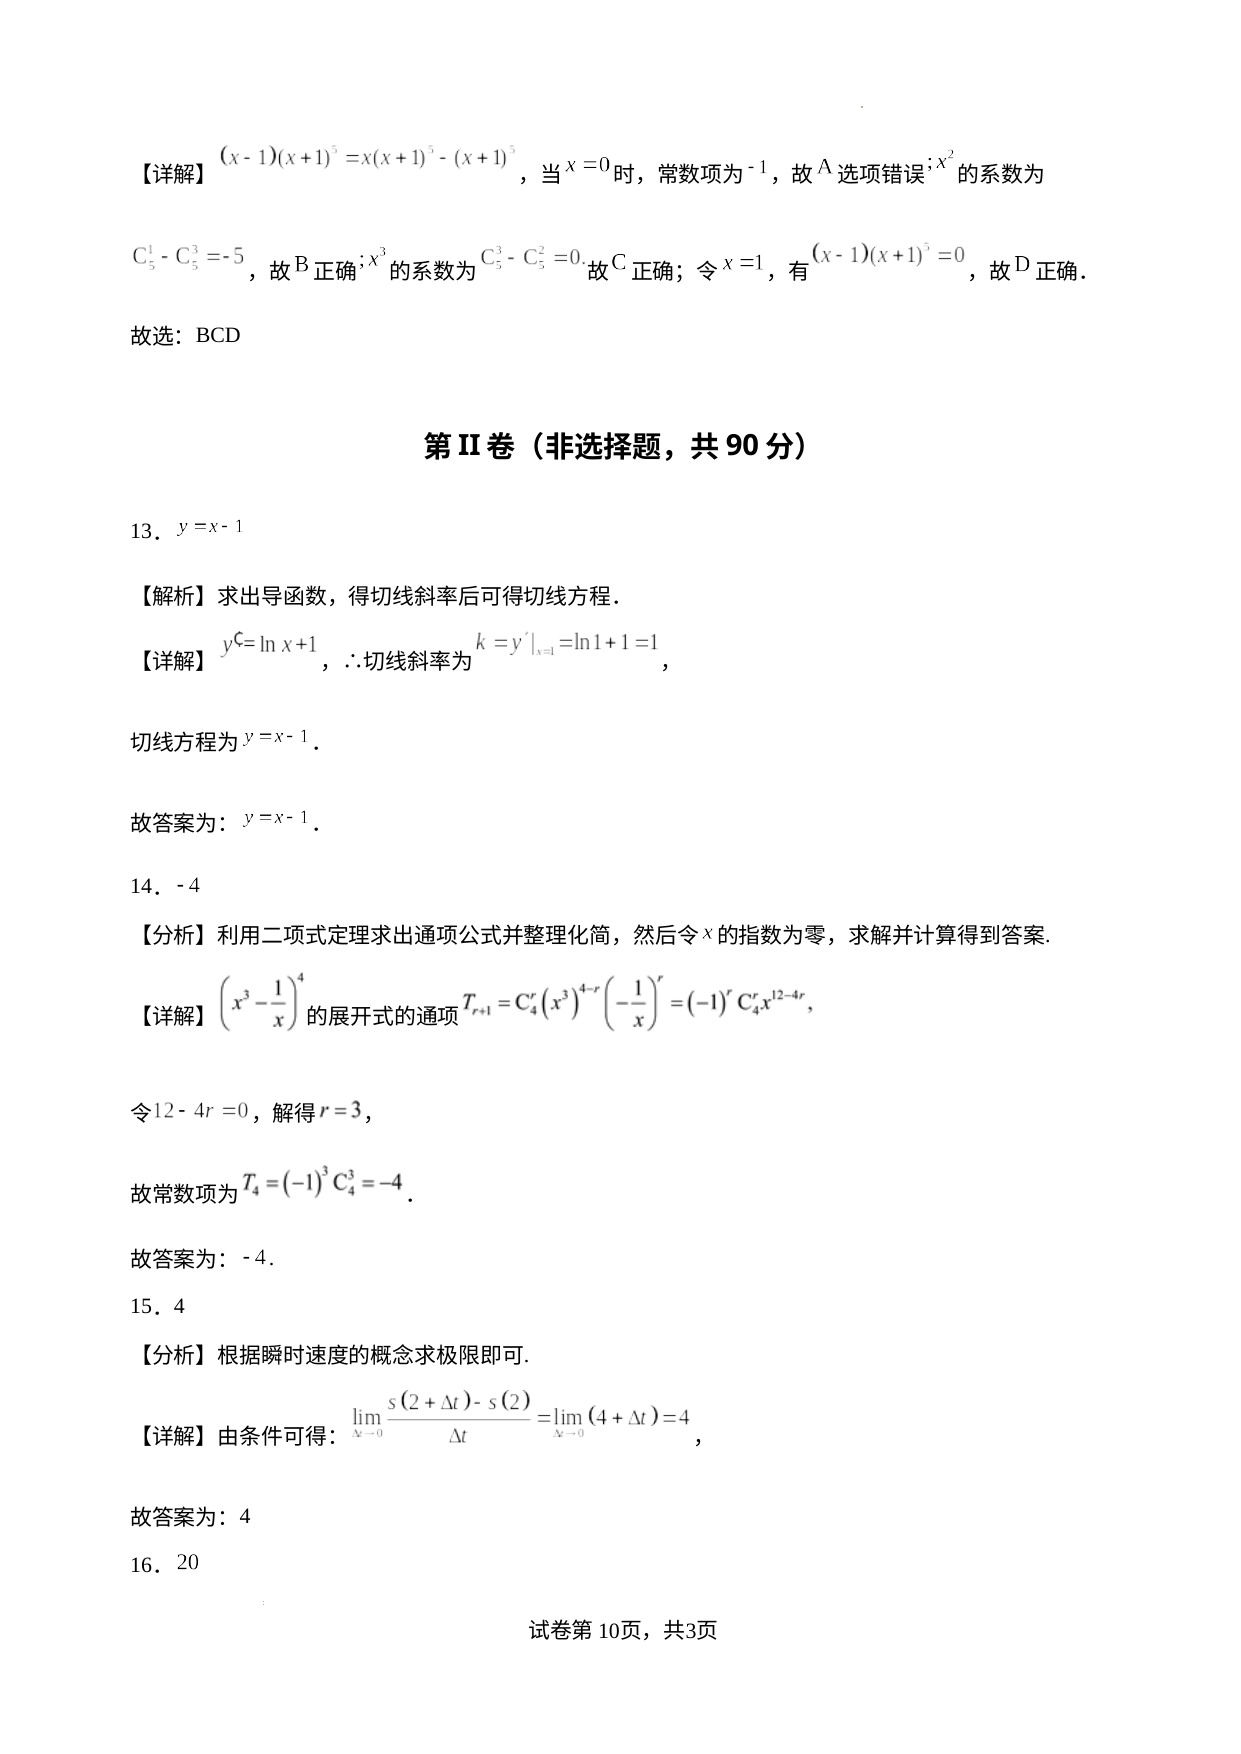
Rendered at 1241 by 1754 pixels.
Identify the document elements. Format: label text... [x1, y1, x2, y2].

text 【解析】求出导函数，得切线斜率后可得切线方程． [130, 579, 1116, 611]
text 故答案为：． [130, 789, 1116, 854]
text 故常数项为． [130, 1161, 1116, 1226]
text 故答案为：4 [130, 1500, 1116, 1532]
text 【详解】由条件可得：， [130, 1386, 1116, 1484]
text 【分析】利用二项式定理求出通项公式并整理化简，然后令的指数为零，求解并计算得到答案. [130, 918, 1116, 951]
text 14． [130, 870, 1116, 902]
text 【详解】，∴切线斜率为， [130, 627, 1116, 692]
text 15．4 [130, 1290, 1116, 1322]
picture [459, 966, 816, 1034]
text 故选：BCD [130, 318, 1116, 351]
text 【详解】，当时，常数项为，故选项错误的系数为，故正确的系数为故正确；令，有，故正确． [130, 140, 1116, 303]
text 16． [130, 1548, 1116, 1581]
text 令，解得， [130, 1080, 1116, 1145]
text 切线方程为． [130, 708, 1116, 773]
picture [217, 966, 307, 1034]
text 第II卷（非选择题，共90分） [130, 412, 1116, 477]
text 【分析】根据瞬时速度的概念求极限即可. [130, 1338, 1116, 1371]
text 13． [130, 498, 1116, 563]
picture [239, 1160, 405, 1202]
picture [316, 1095, 364, 1123]
text 故答案为：. [130, 1241, 1116, 1274]
